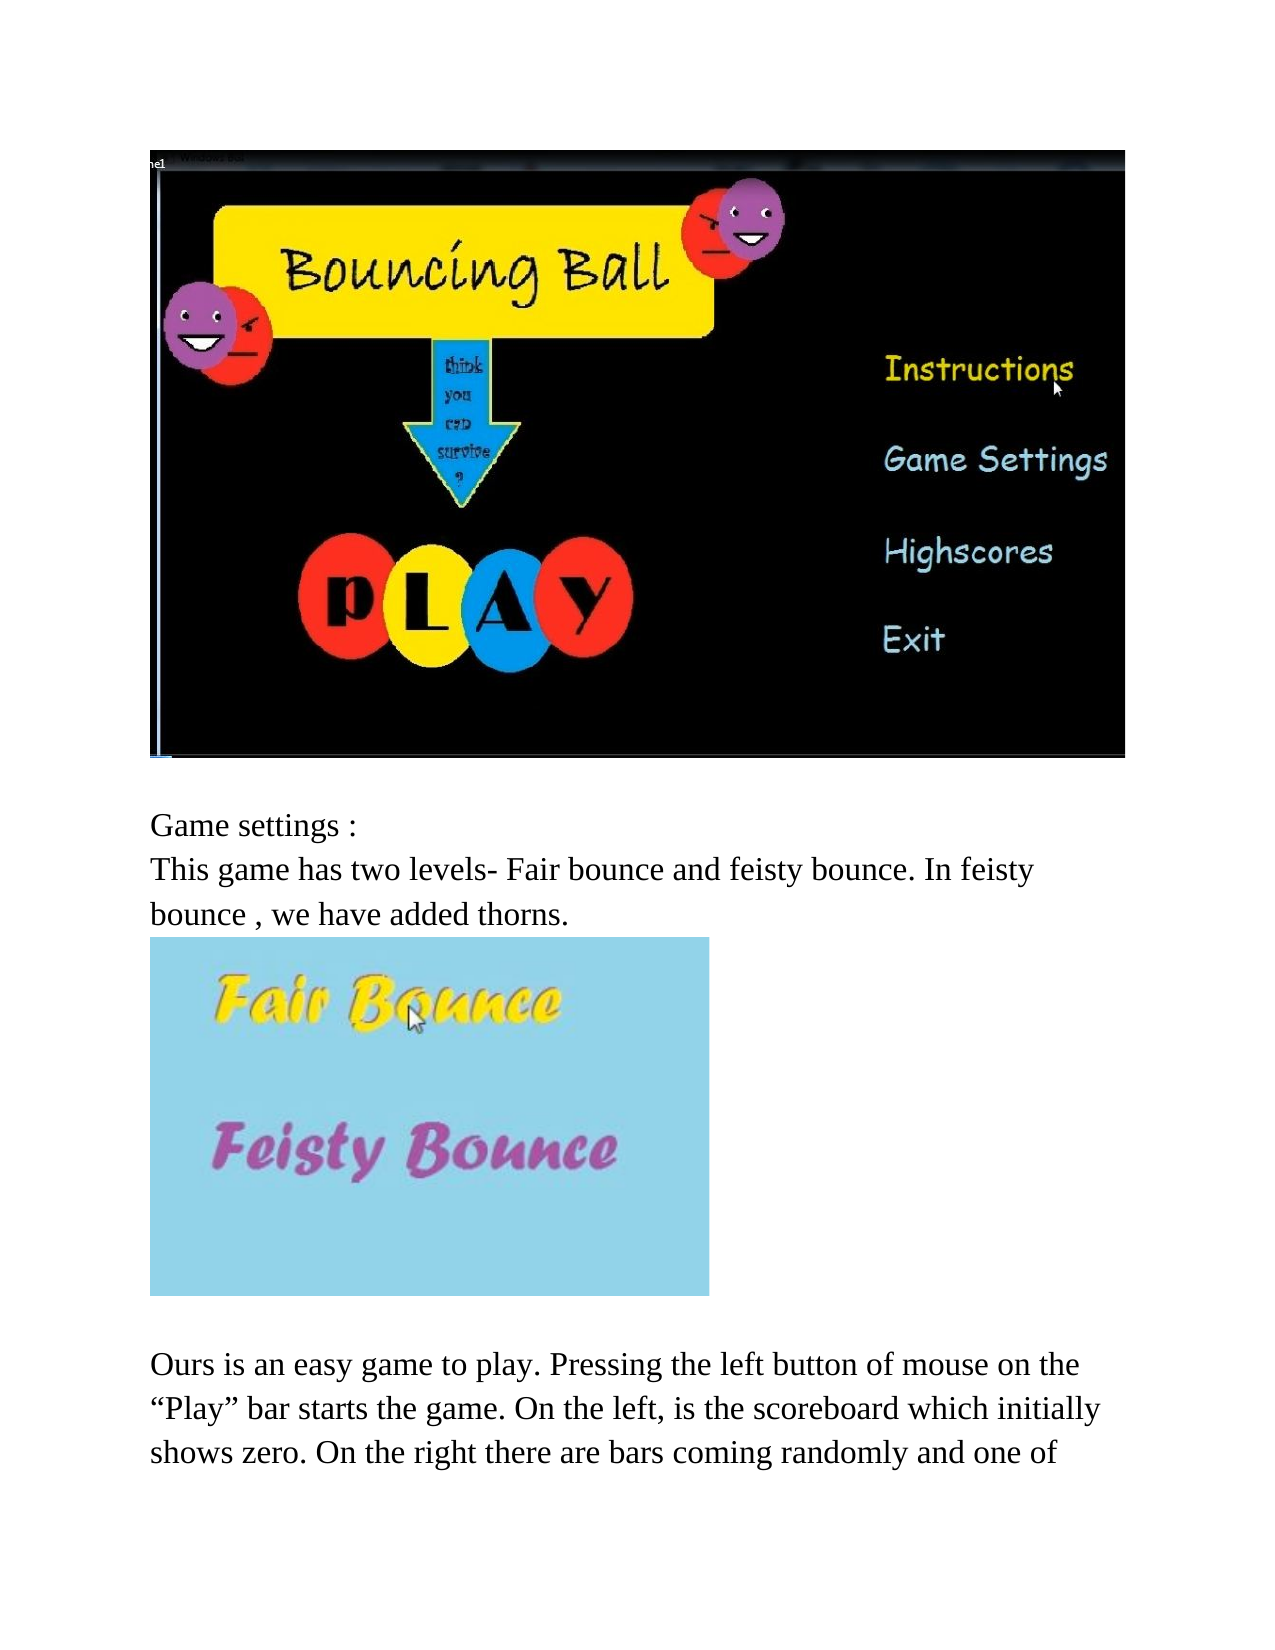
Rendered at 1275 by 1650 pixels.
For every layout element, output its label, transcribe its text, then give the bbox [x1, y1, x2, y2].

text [150, 1344, 1125, 1470]
text This game has two levels- Fair bounce and feisty bounce. In feisty bounce , we have added thorns. [150, 850, 1125, 932]
picture [150, 937, 710, 1296]
text Game settings : [150, 806, 1125, 844]
picture [150, 150, 1125, 758]
